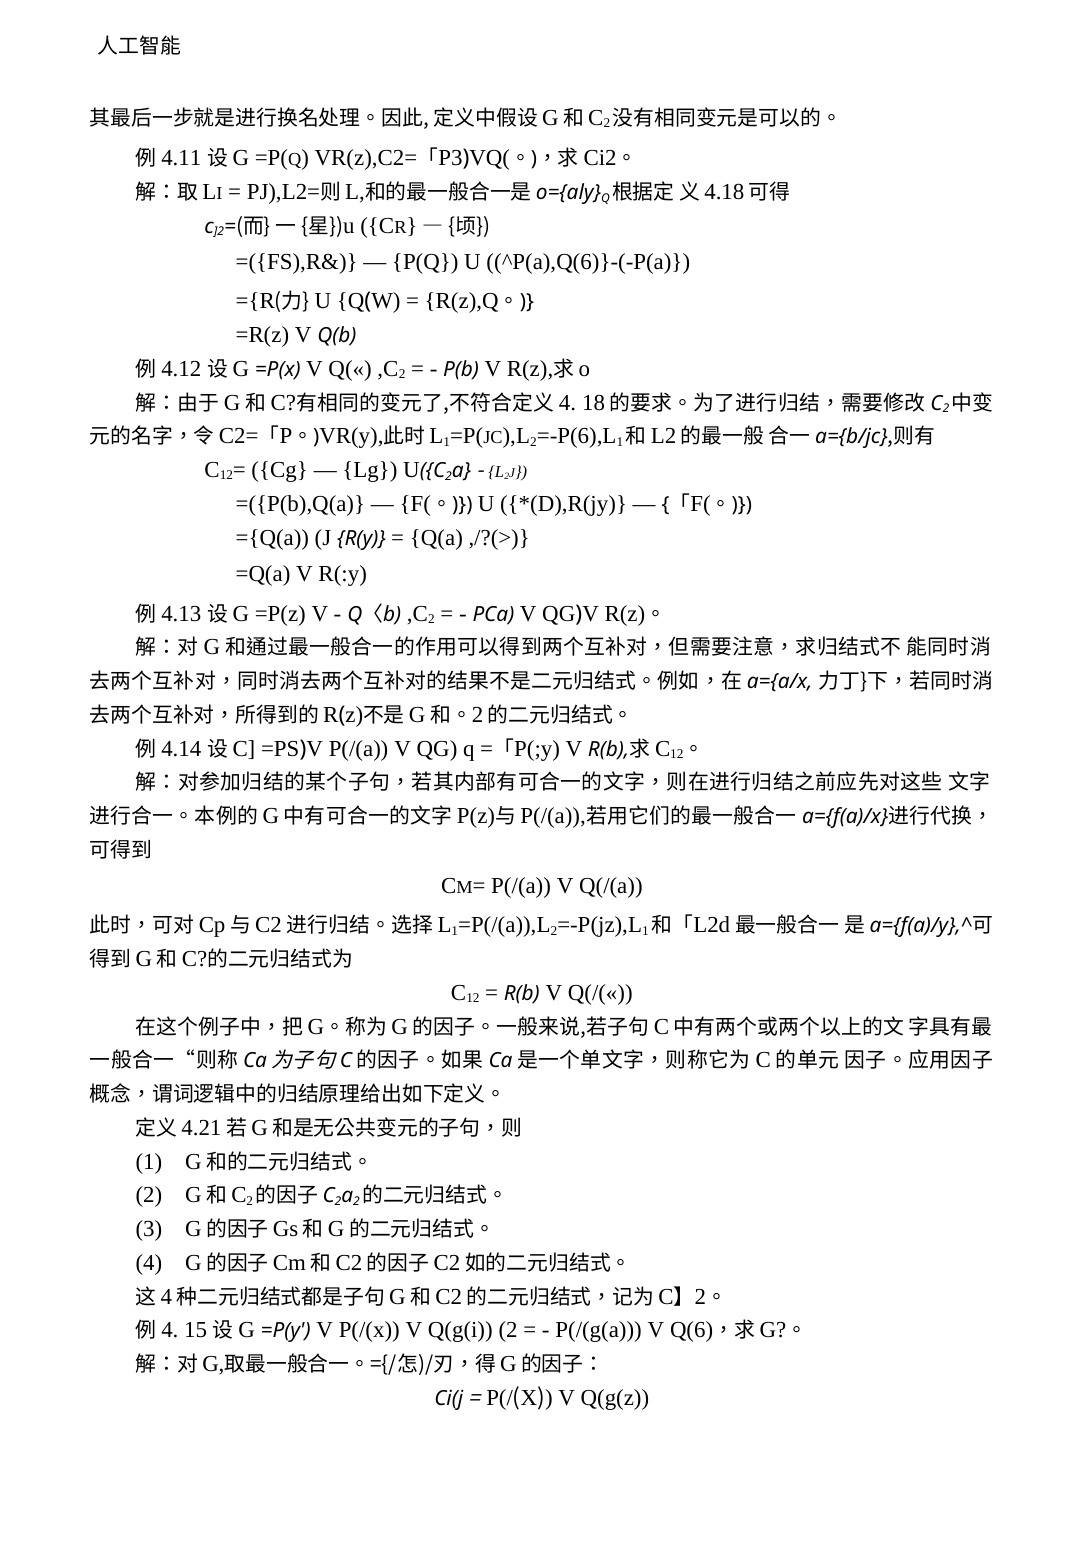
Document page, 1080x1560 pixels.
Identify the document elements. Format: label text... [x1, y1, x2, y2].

list G和的二元归结式。 [89, 1142, 994, 1176]
list G的因子Gs和G的二元归结式。 [89, 1210, 994, 1243]
text ={Q(a)) (J {R(y)} = {Q(a) ,/?(>)} [235, 518, 994, 552]
text =({FS),R&)} — {P(Q}) U ((^P(a),Q(6)}-(-P(a)}) [235, 248, 994, 275]
text 解：对参加归结的某个子句，若其内部有可合一的文字，则在进行归结之前应先对这些 文字进行合一。本例的G中有可合一的文字P(z)与P(/(a)),若用它们的最一般合一 a={f(a)/x}进行代换，可得到 [89, 763, 994, 864]
text 定义4.21若G和是无公共变元的子句，则 [89, 1108, 994, 1142]
text 此时，可对Cp与C2进行归结。选择L1=P(/(a)),L2=-P(jz),L1和「L2d最一般合一 是a={f(a)/y},^可得到G和C?的二元归结式为 [89, 906, 994, 973]
text 例 4.12 设 G =P(x) V Q(«) ,C2 = - P(b) V R(z),求o [89, 349, 994, 383]
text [89, 97, 994, 132]
text =R(z) V Q(b) [235, 316, 994, 349]
text 解：由于G和C?有相同的变元了,不符合定义4. 18的要求。为了进行归结，需要修改 C2中变元的名字，令C2=「P。)VR(y),此时L1=P(jc),L2=-P(6),L1和L2的最一般 合一 a={b/jc},则有 [89, 383, 994, 451]
text c]2=(而} 一 {星})u ({Cr} — {顷}) [204, 206, 994, 240]
list G和C2的因子C2a2的二元归结式。 [89, 1176, 994, 1210]
text 解：对G,取最一般合一。={/怎)/刃，得G的因子： [89, 1345, 994, 1378]
text =Q(a) V R(:y) [235, 560, 994, 587]
text 例 4.11 设 G =P(q) VR(z),C2=「P3)VQ(。)，求 Ci2。 [89, 139, 994, 172]
text Cm= P(/(a)) V Q(/(a)) [89, 872, 994, 899]
text =({P(b),Q(a)} — {F(。)}) U ({*(D),R(jy)} — {「F(。)}) [235, 484, 994, 518]
text 解：对G和通过最一般合一的作用可以得到两个互补对，但需要注意，求归结式不 能同时消去两个互补对，同时消去两个互补对的结果不是二元归结式。例如，在a={a/x, 力丁}下，若同时消去两个互补对，所得到的R(z)不是G和。2的二元归结式。 [89, 628, 994, 729]
text ={R(力} U {Q(W) = {R(z),Q。)} [235, 282, 994, 316]
text 例 4.14 设 C] =PS)V P(/(a)) V QG) q =「P(;y) V R(b),求 C12。 [89, 729, 994, 763]
text 例 4.13 设 G =P(z) V - Q〈b) ,C2 = - PCa) V QG)V R(z)。 [89, 594, 994, 628]
text 例 4. 15 设 G =P(y') V P(/(x)) V Q(g(i)) (2 = - P(/(g(a))) V Q(6)，求 G?。 [89, 1311, 994, 1345]
text 这4种二元归结式都是子句G和C2的二元归结式，记为C】2。 [89, 1277, 994, 1311]
text C12= ({Cg} — {Lg}) U({C2a} - {L2j}) [204, 451, 994, 484]
text C12 = R(b) V Q(/(«)) [89, 973, 994, 1007]
text 在这个例子中，把G。称为G的因子。一般来说,若子句C中有两个或两个以上的文 字具有最一般合一“则称Ca为子句C的因子。如果Ca是一个单文字，则称它为C的单元 因子。应用因子概念，谓词逻辑中的归结原理给出如下定义。 [89, 1007, 994, 1108]
text 解：取Li = PJ),L2=则L,和的最一般合一是o={aly}Q根据定 义4.18可得 [89, 172, 994, 206]
text Ci(j = P(/(X)) V Q(g(z)) [89, 1378, 994, 1412]
list G的因子Cm和C2的因子C2如的二元归结式。 [89, 1243, 994, 1277]
